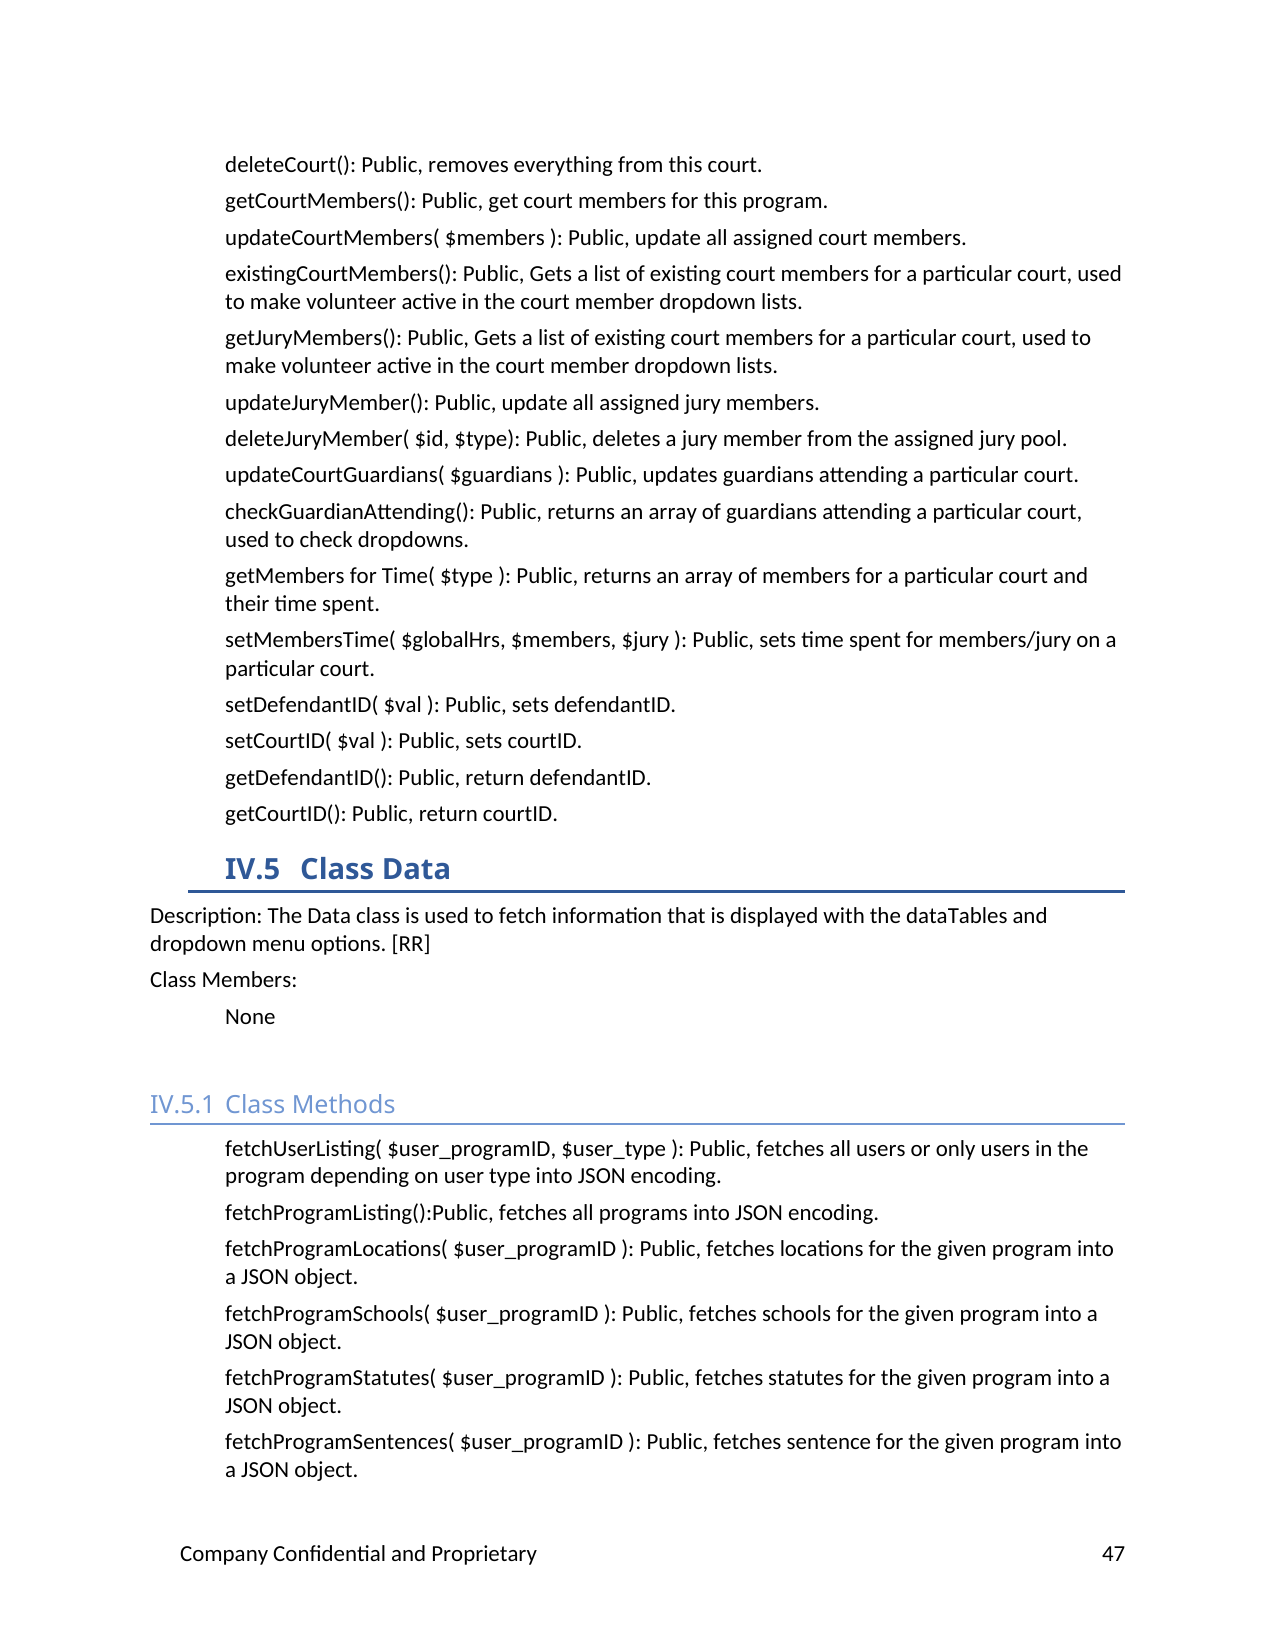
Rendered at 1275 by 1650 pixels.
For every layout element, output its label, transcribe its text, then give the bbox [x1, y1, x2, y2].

text fetchProgramStatutes( $user_programID ): Public, fetches statutes for the given program into a JSON object. [225, 1363, 1125, 1419]
text Class Members: [150, 966, 1125, 993]
text updateJuryMember(): Public, update all assigned jury members. [225, 388, 1125, 416]
text deleteCourt(): Public, removes everything from this court. [225, 150, 1125, 178]
text getCourtID(): Public, return courtID. [225, 799, 1125, 827]
text getJuryMembers(): Public, Gets a list of existing court members for a particular court, used to make volunteer active in the court member dropdown lists. [225, 323, 1125, 379]
text fetchProgramSentences( $user_programID ): Public, fetches sentence for the given program into a JSON object. [225, 1427, 1125, 1483]
text getMembers for Time( $type ): Public, returns an array of members for a particular court and their time spent. [225, 561, 1125, 617]
text fetchProgramListing():Public, fetches all programs into JSON encoding. [225, 1198, 1125, 1226]
text None [150, 1002, 1125, 1030]
text setCourtID( $val ): Public, sets courtID. [225, 726, 1125, 754]
text fetchProgramSchools( $user_programID ): Public, fetches schools for the given program into a JSON object. [225, 1299, 1125, 1355]
text setDefendantID( $val ): Public, sets defendantID. [225, 690, 1125, 718]
text Description: The Data class is used to fetch information that is displayed with the dataTables and dropdown menu options. [RR] [150, 901, 1125, 957]
text deleteJuryMember( $id, $type): Public, deletes a jury member from the assigned jury pool. [225, 424, 1125, 452]
text getDefendantID(): Public, return defendantID. [225, 763, 1125, 791]
text getCourtMembers(): Public, get court members for this program. [225, 186, 1125, 214]
text existingCourtMembers(): Public, Gets a list of existing court members for a particular court, used to make volunteer active in the court member dropdown lists. [225, 259, 1125, 315]
subtitle Class Data [187, 848, 1125, 893]
text checkGuardianAttending(): Public, returns an array of guardians attending a particular court, used to check dropdowns. [225, 497, 1125, 553]
text fetchUserListing( $user_programID, $user_type ): Public, fetches all users or only users in the program depending on user type into JSON encoding. [225, 1134, 1125, 1190]
text updateCourtMembers( $members ): Public, update all assigned court members. [225, 223, 1125, 251]
text fetchProgramLocations( $user_programID ): Public, fetches locations for the given program into a JSON object. [225, 1234, 1125, 1290]
subtitle Class Methods [150, 1087, 1125, 1123]
text setMembersTime( $globalHrs, $members, $jury ): Public, sets time spent for members/jury on a particular court. [225, 626, 1125, 682]
text updateCourtGuardians( $guardians ): Public, updates guardians attending a particular court. [225, 461, 1125, 488]
